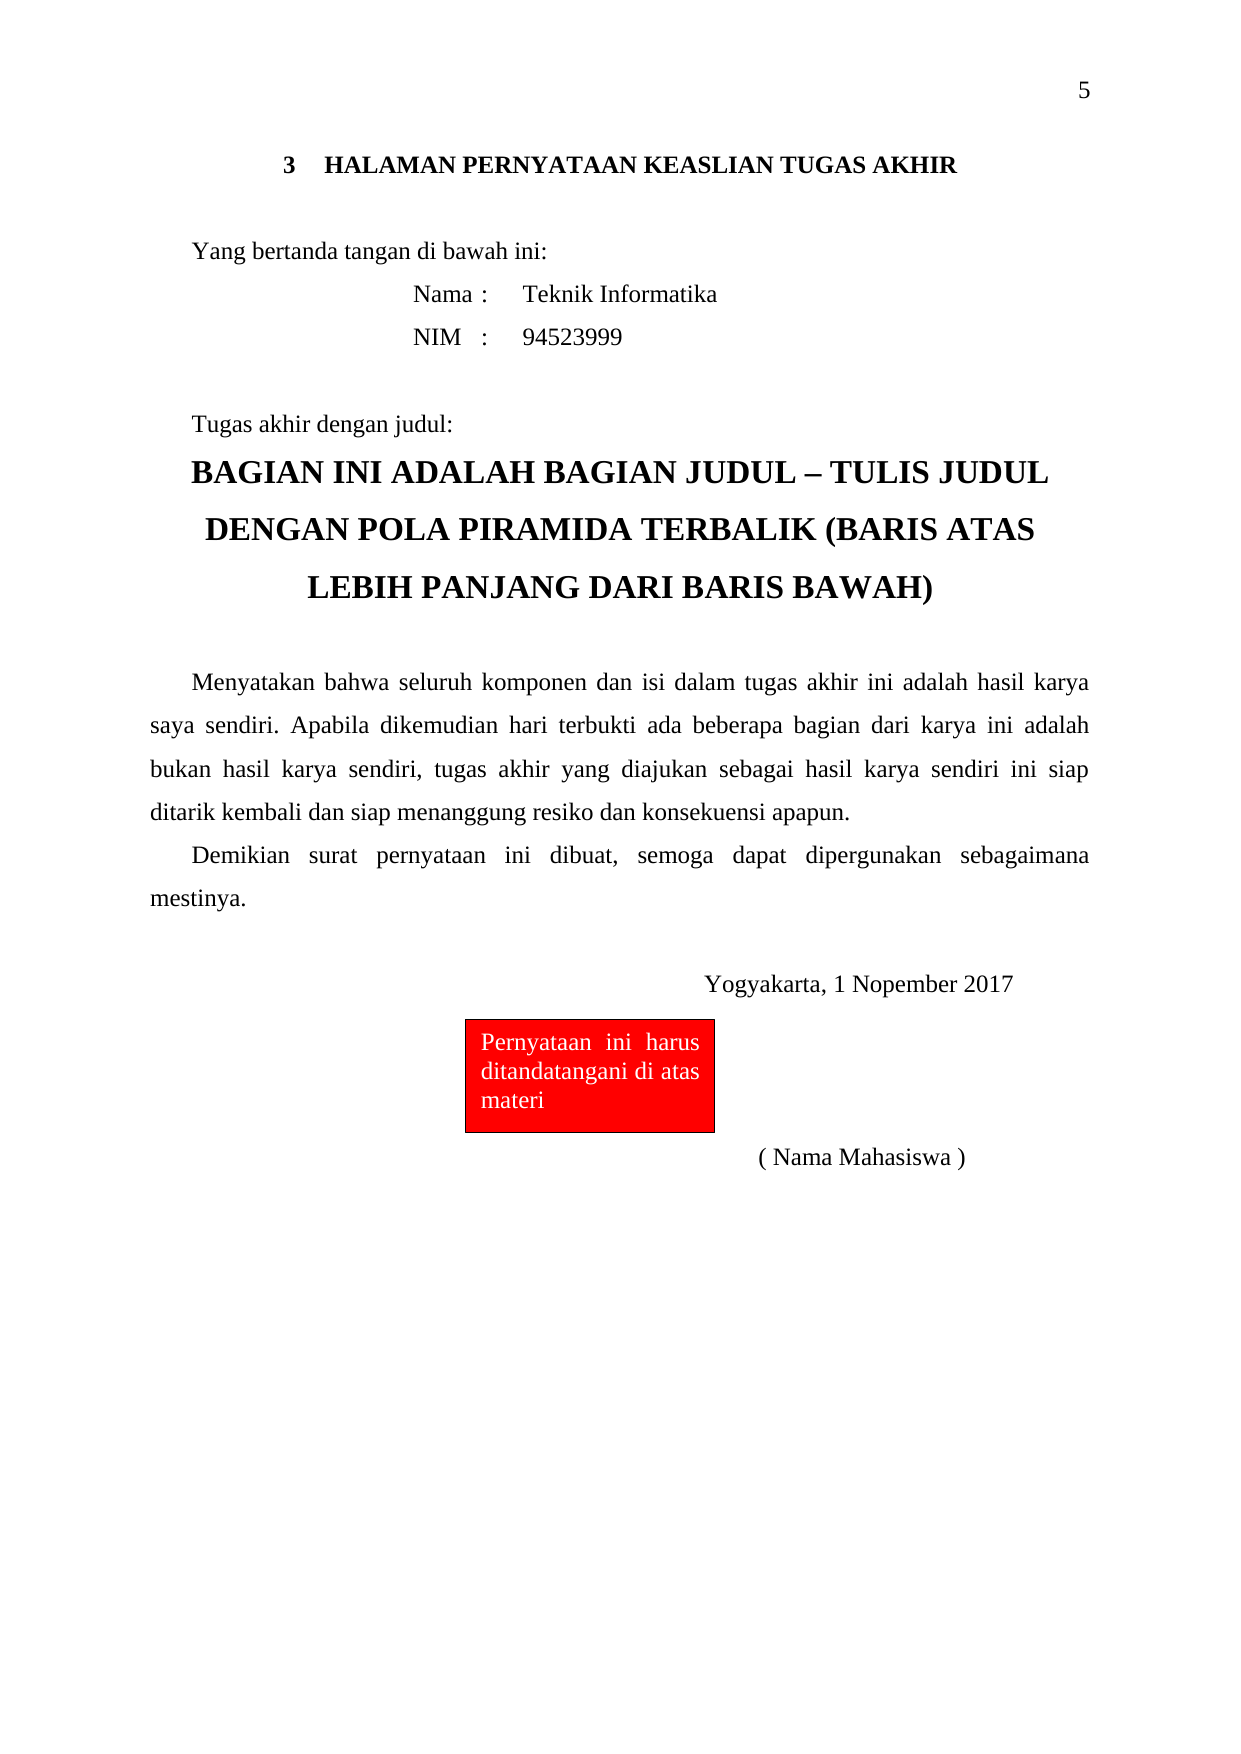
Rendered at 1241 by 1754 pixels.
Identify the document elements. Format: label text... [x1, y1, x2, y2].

text BAGIAN INI ADALAH BAGIAN JUDUL – TULIS JUDUL DENGAN POLA PIRAMIDA TERBALIK (BARIS ATAS LEBIH PANJANG DARI BARIS BAWAH) [150, 452, 1090, 605]
text ( Nama Mahasiswa ) [150, 1142, 1090, 1171]
text Menyatakan bahwa seluruh komponen dan isi dalam tugas akhir ini adalah hasil karya saya sendiri. Apabila dikemudian hari terbukti ada beberapa bagian dari karya ini adalah bukan hasil karya sendiri, tugas akhir yang diajukan sebagai hasil karya sendiri ini siap ditarik kembali dan siap menanggung resiko dan konsekuensi apapun. [150, 667, 1090, 826]
text Nama : Teknik Informatika [372, 279, 1090, 308]
text Demikian surat pernyataan ini dibuat, semoga dapat dipergunakan sebagaimana mestinya. [150, 840, 1090, 912]
subtitle HALAMAN PERNYATAAN KEASLIAN TUGAS AKHIR [150, 150, 1090, 179]
text Yang bertanda tangan di bawah ini: [150, 236, 1090, 265]
text NIM : 94523999 [372, 322, 1090, 351]
text Yogyakarta, 1 Nopember 2017 [150, 969, 1090, 998]
text Tugas akhir dengan judul: [150, 409, 1090, 437]
